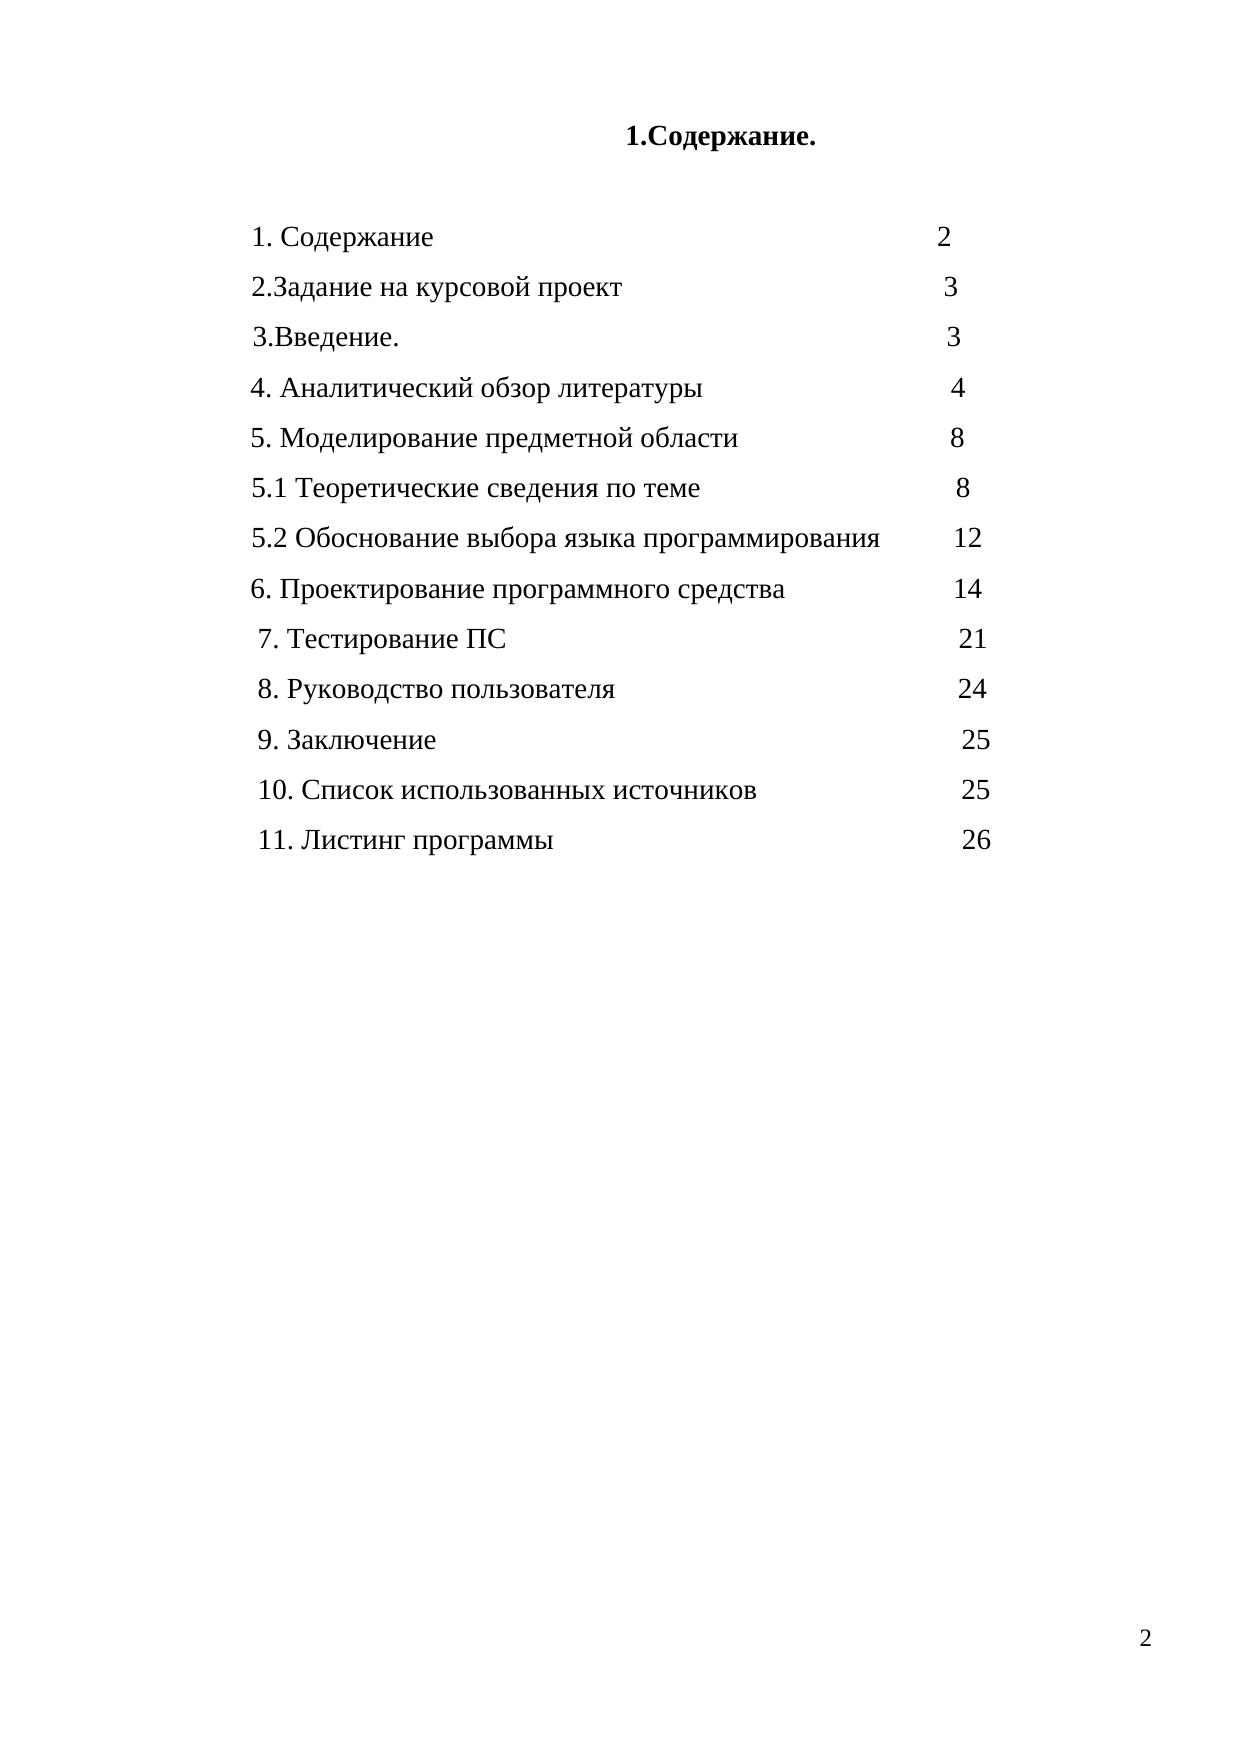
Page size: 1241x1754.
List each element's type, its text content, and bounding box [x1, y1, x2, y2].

text 5. Моделирование предметной области 8 [177, 420, 1152, 453]
text 1. Содержание 2 [251, 219, 1152, 252]
text 10. Список использованных источников 25 [177, 772, 1152, 806]
text 1.Содержание. [290, 118, 1152, 152]
text 2.Задание на курсовой проект 3 [251, 269, 1152, 303]
text 8. Руководство пользователя 24 [177, 672, 1152, 705]
text 7. Тестирование ПС 21 [177, 621, 1152, 655]
text 5.1 Теоретические сведения по теме 8 [177, 470, 1152, 504]
text 5.2 Обоснование выбора языка программирования 12 [177, 521, 1152, 554]
text 9. Заключение 25 [177, 722, 1152, 755]
text 11. Листинг программы 26 [177, 822, 1152, 856]
text 6. Проектирование программного средства 14 [177, 571, 1152, 604]
text 3.Введение. 3 [252, 319, 1152, 353]
text 4. Аналитический обзор литературы 4 [177, 370, 1152, 403]
